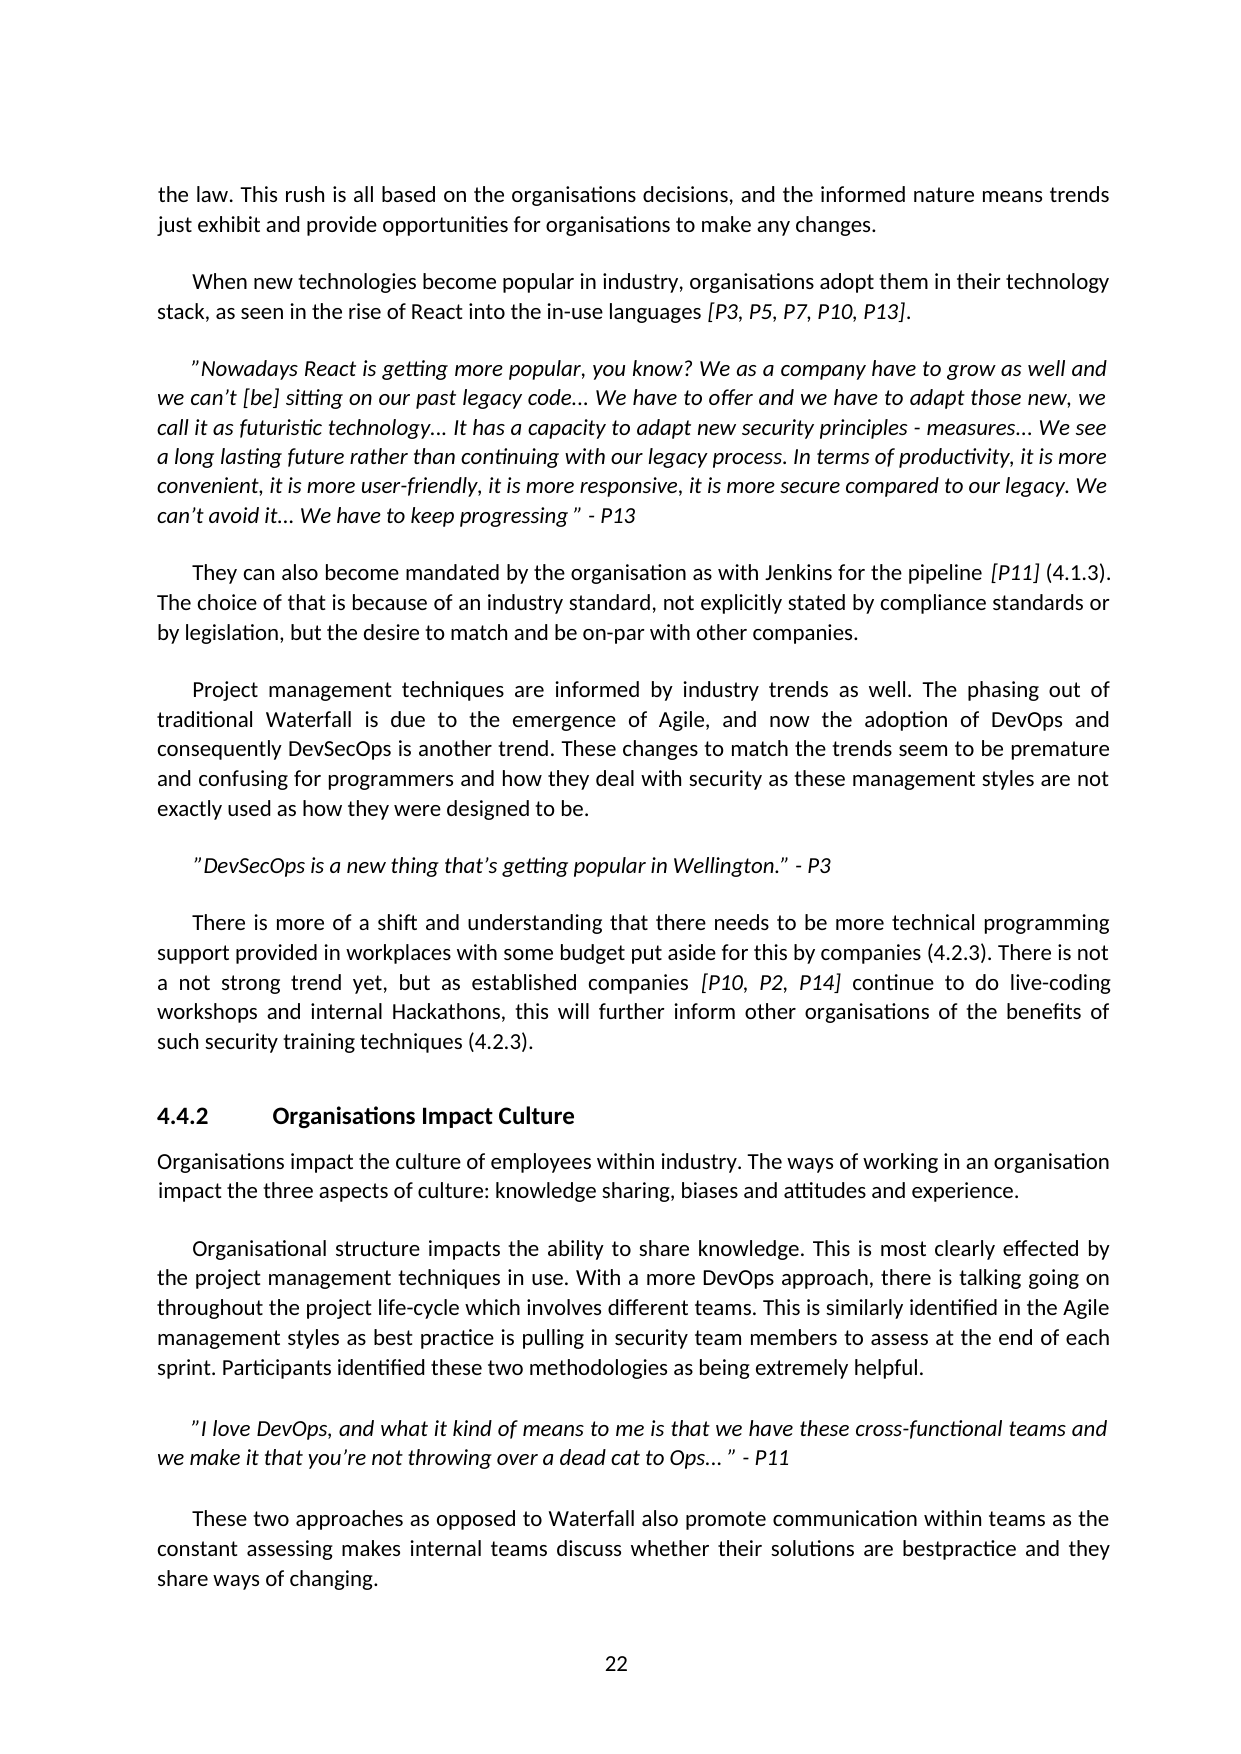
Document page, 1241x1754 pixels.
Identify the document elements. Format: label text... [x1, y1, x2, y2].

text ”DevSecOps is a new thing that’s getting popular in Wellington.” - P3 [194, 851, 1111, 879]
text When new technologies become popular in industry, organisations adopt them in their technology stack, as seen in the rise of React into the in-use languages [P3, P5, P7, P10, P13]. [157, 267, 1111, 325]
text Organisational structure impacts the ability to share knowledge. This is most clearly effected by the project management techniques in use. With a more DevOps approach, there is talking going on throughout the project life-cycle which involves different teams. This is similarly identified in the Agile management styles as best practice is pulling in security team members to assess at the end of each sprint. Participants identified these two methodologies as being extremely helpful. [157, 1234, 1111, 1381]
text Project management techniques are informed by industry trends as well. The phasing out of traditional Waterfall is due to the emergence of Agile, and now the adoption of DevOps and consequently DevSecOps is another trend. These changes to match the trends seem to be premature and confusing for programmers and how they deal with security as these management styles are not exactly used as how they were designed to be. [157, 675, 1111, 822]
text Organisations impact the culture of employees within industry. The ways of working in an organisation impact the three aspects of culture: knowledge sharing, biases and attitudes and experience. [157, 1147, 1111, 1204]
text There is more of a shift and understanding that there needs to be more technical programming support provided in workplaces with some budget put aside for this by companies (4.2.3). There is not a not strong trend yet, but as established companies [P10, P2, P14] continue to do live-coding workshops and internal Hackathons, this will further inform other organisations of the benefits of such security training techniques (4.2.3). [157, 908, 1111, 1055]
subtitle 4.4.2 Organisations Impact Culture [157, 1100, 969, 1131]
text They can also become mandated by the organisation as with Jenkins for the pipeline [P11] (4.1.3). The choice of that is because of an industry standard, not explicitly stated by compliance standards or by legislation, but the desire to match and be on-par with other companies. [157, 558, 1111, 646]
text These two approaches as opposed to Waterfall also promote communication within teams as the constant assessing makes internal teams discuss whether their solutions are bestpractice and they share ways of changing. [157, 1504, 1111, 1592]
text ”Nowadays React is getting more popular, you know? We as a company have to grow as well and we can’t [be] sitting on our past legacy code... We have to offer and we have to adapt those new, we call it as futuristic technology... It has a capacity to adapt new security principles - measures... We see a long lasting future rather than continuing with our legacy process. In terms of productivity, it is more convenient, it is more user-friendly, it is more responsive, it is more secure compared to our legacy. We can’t avoid it... We have to keep progressing ” - P13 [157, 354, 1111, 529]
text ”I love DevOps, and what it kind of means to me is that we have these cross-functional teams and we make it that you’re not throwing over a dead cat to Ops... ” - P11 [157, 1414, 1111, 1471]
